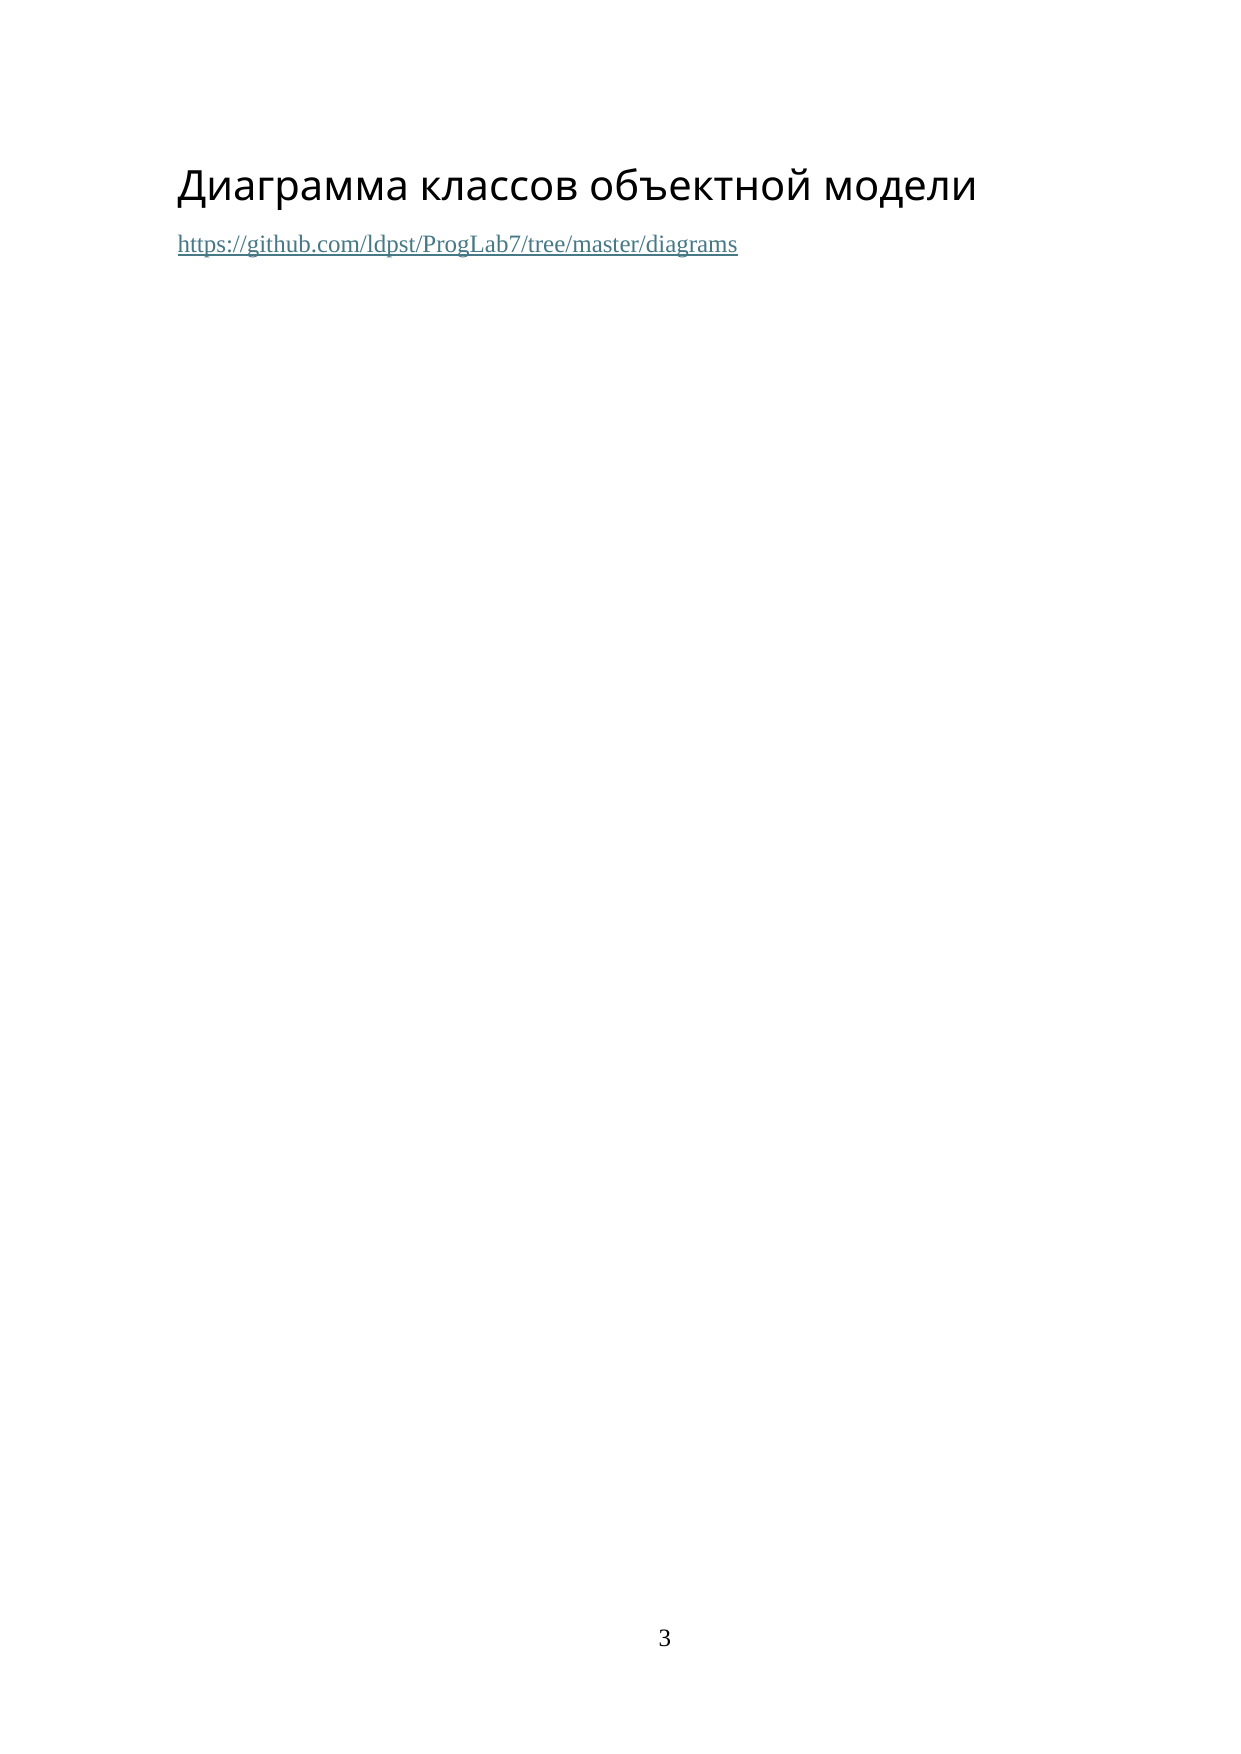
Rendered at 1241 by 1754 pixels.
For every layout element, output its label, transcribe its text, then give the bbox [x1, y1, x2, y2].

subtitle Диаграмма классов объектной модели [177, 156, 1152, 212]
text https://github.com/ldpst/ProgLab7/tree/master/diagrams [177, 229, 1152, 258]
